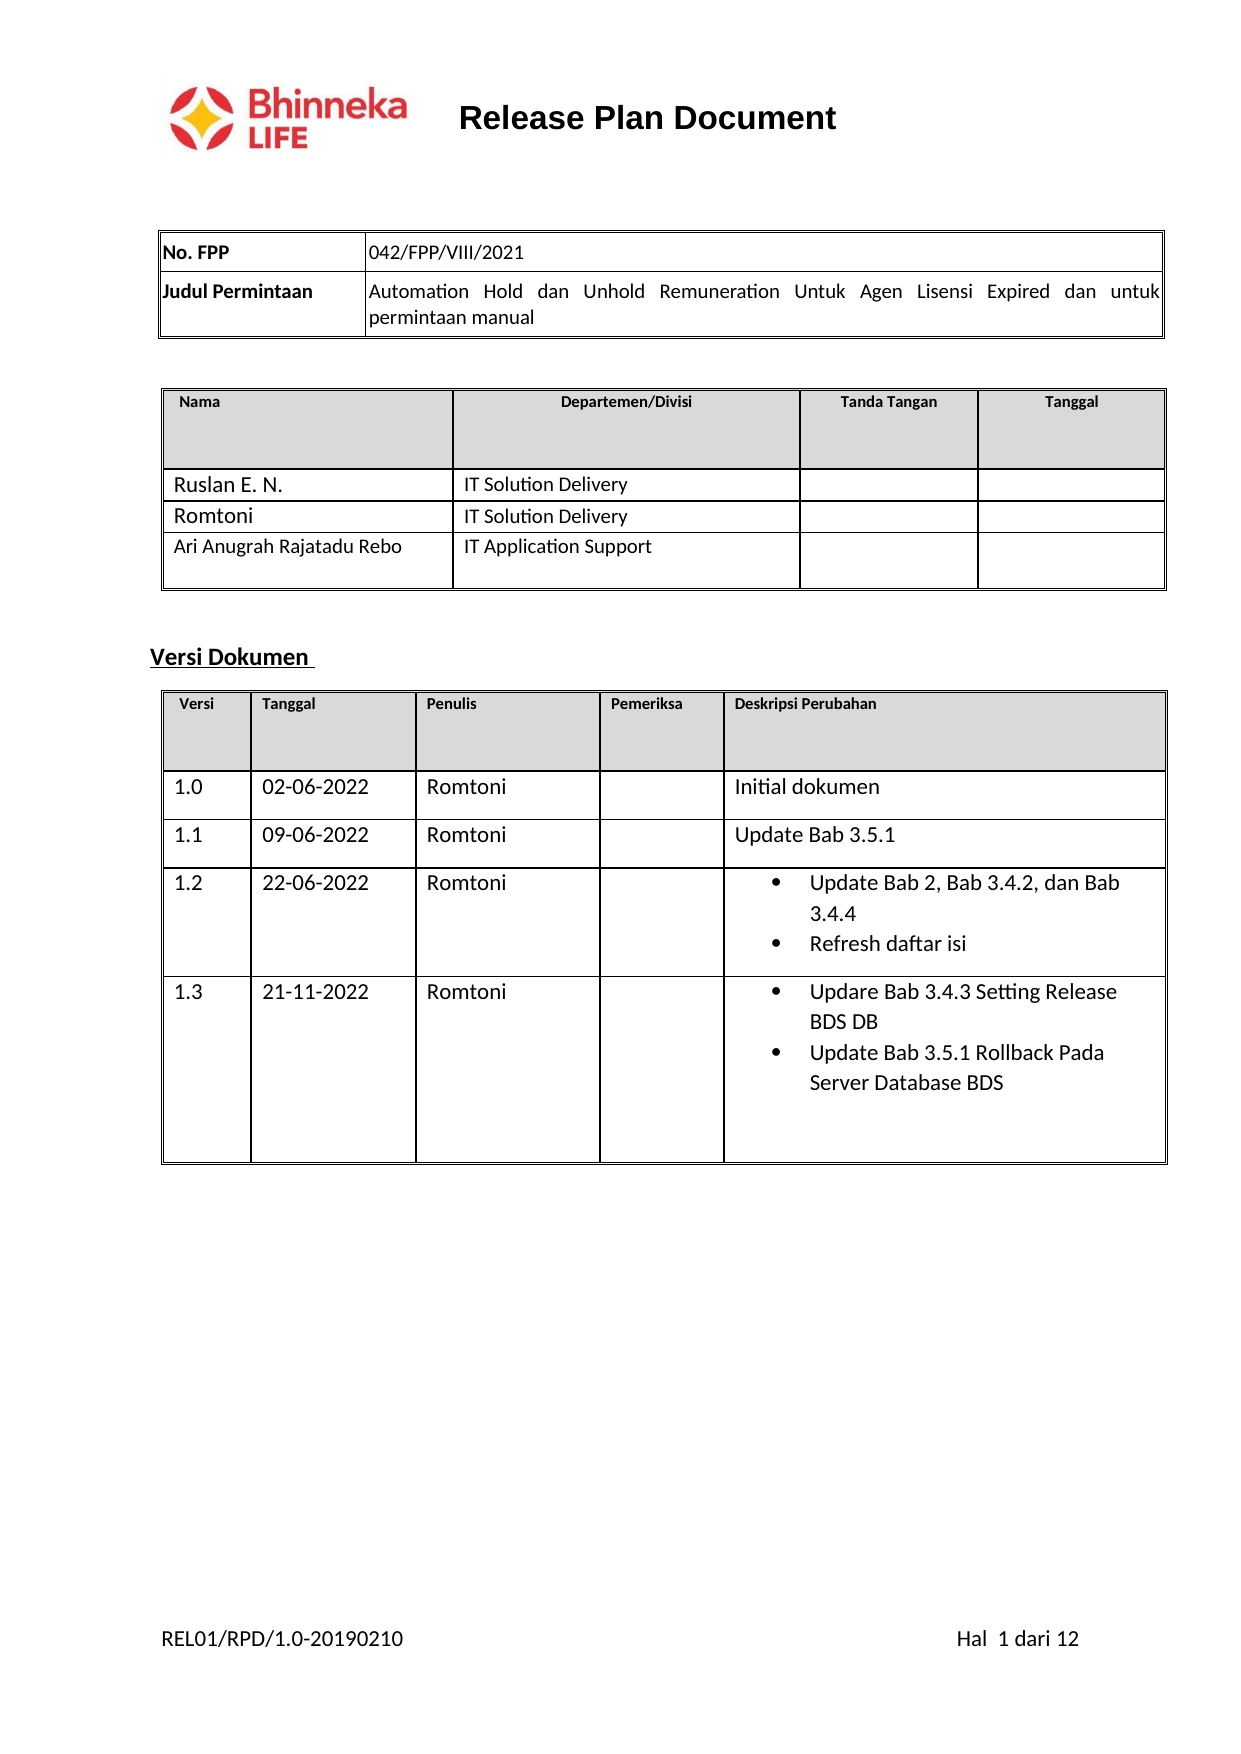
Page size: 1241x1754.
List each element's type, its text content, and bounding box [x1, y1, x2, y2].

table_cell [979, 502, 1164, 532]
table_cell Judul Permintaan [161, 272, 365, 336]
table_header Pemeriksa [601, 693, 723, 770]
table_cell Ruslan E. N. [164, 470, 452, 500]
table_cell Romtoni [417, 820, 599, 867]
table_cell [601, 820, 723, 867]
table_header No. FPP [161, 233, 365, 271]
table_cell Update Bab 2, Bab 3.4.2, dan Bab 3.4.4 Refresh daftar isi [725, 869, 1165, 976]
table_cell 1.0 [164, 772, 250, 819]
table_cell [801, 533, 977, 588]
table_cell 21-11-2022 [252, 977, 415, 1162]
table_cell Updare Bab 3.4.3 Setting Release BDS DB Update Bab 3.5.1 Rollback Pada Server Database BDS [725, 977, 1165, 1162]
table_header Penulis [417, 693, 599, 770]
table_cell Update Bab 3.5.1 [725, 820, 1165, 867]
table_cell [601, 772, 723, 819]
table_header Nama [164, 391, 452, 468]
table_cell 22-06-2022 [252, 869, 415, 976]
table_cell IT Application Support [454, 533, 799, 588]
table_cell [979, 470, 1164, 500]
table_cell 09-06-2022 [252, 820, 415, 867]
table_cell 1.1 [164, 820, 250, 867]
table_cell Romtoni [164, 502, 452, 532]
table_header Deskripsi Perubahan [725, 693, 1165, 770]
table_cell Initial dokumen [725, 772, 1165, 819]
table_cell [601, 977, 723, 1162]
picture [161, 73, 415, 162]
table_header Tanda Tangan [801, 391, 977, 468]
table_cell IT Solution Delivery [454, 470, 799, 500]
table_header Departemen/Divisi [454, 391, 799, 468]
table_cell 1.3 [164, 977, 250, 1162]
table_cell Automation Hold dan Unhold Remuneration Untuk Agen Lisensi Expired dan untuk permintaan manual [366, 272, 1162, 336]
table_cell [979, 533, 1164, 588]
table_header Tanggal [979, 391, 1164, 468]
table_header 042/FPP/VIII/2021 [366, 233, 1162, 271]
table_cell Romtoni [417, 772, 599, 819]
table_cell [801, 470, 977, 500]
table_cell [801, 502, 977, 532]
table_header Versi [164, 693, 250, 770]
table_cell 1.2 [164, 869, 250, 976]
table_cell Romtoni [417, 977, 599, 1162]
table_cell [601, 869, 723, 976]
table_cell Romtoni [417, 869, 599, 976]
table_header Tanggal [252, 693, 415, 770]
text Versi Dokumen [150, 641, 1090, 671]
table_cell Ari Anugrah Rajatadu Rebo [164, 533, 452, 588]
table_cell 02-06-2022 [252, 772, 415, 819]
table_cell IT Solution Delivery [454, 502, 799, 532]
